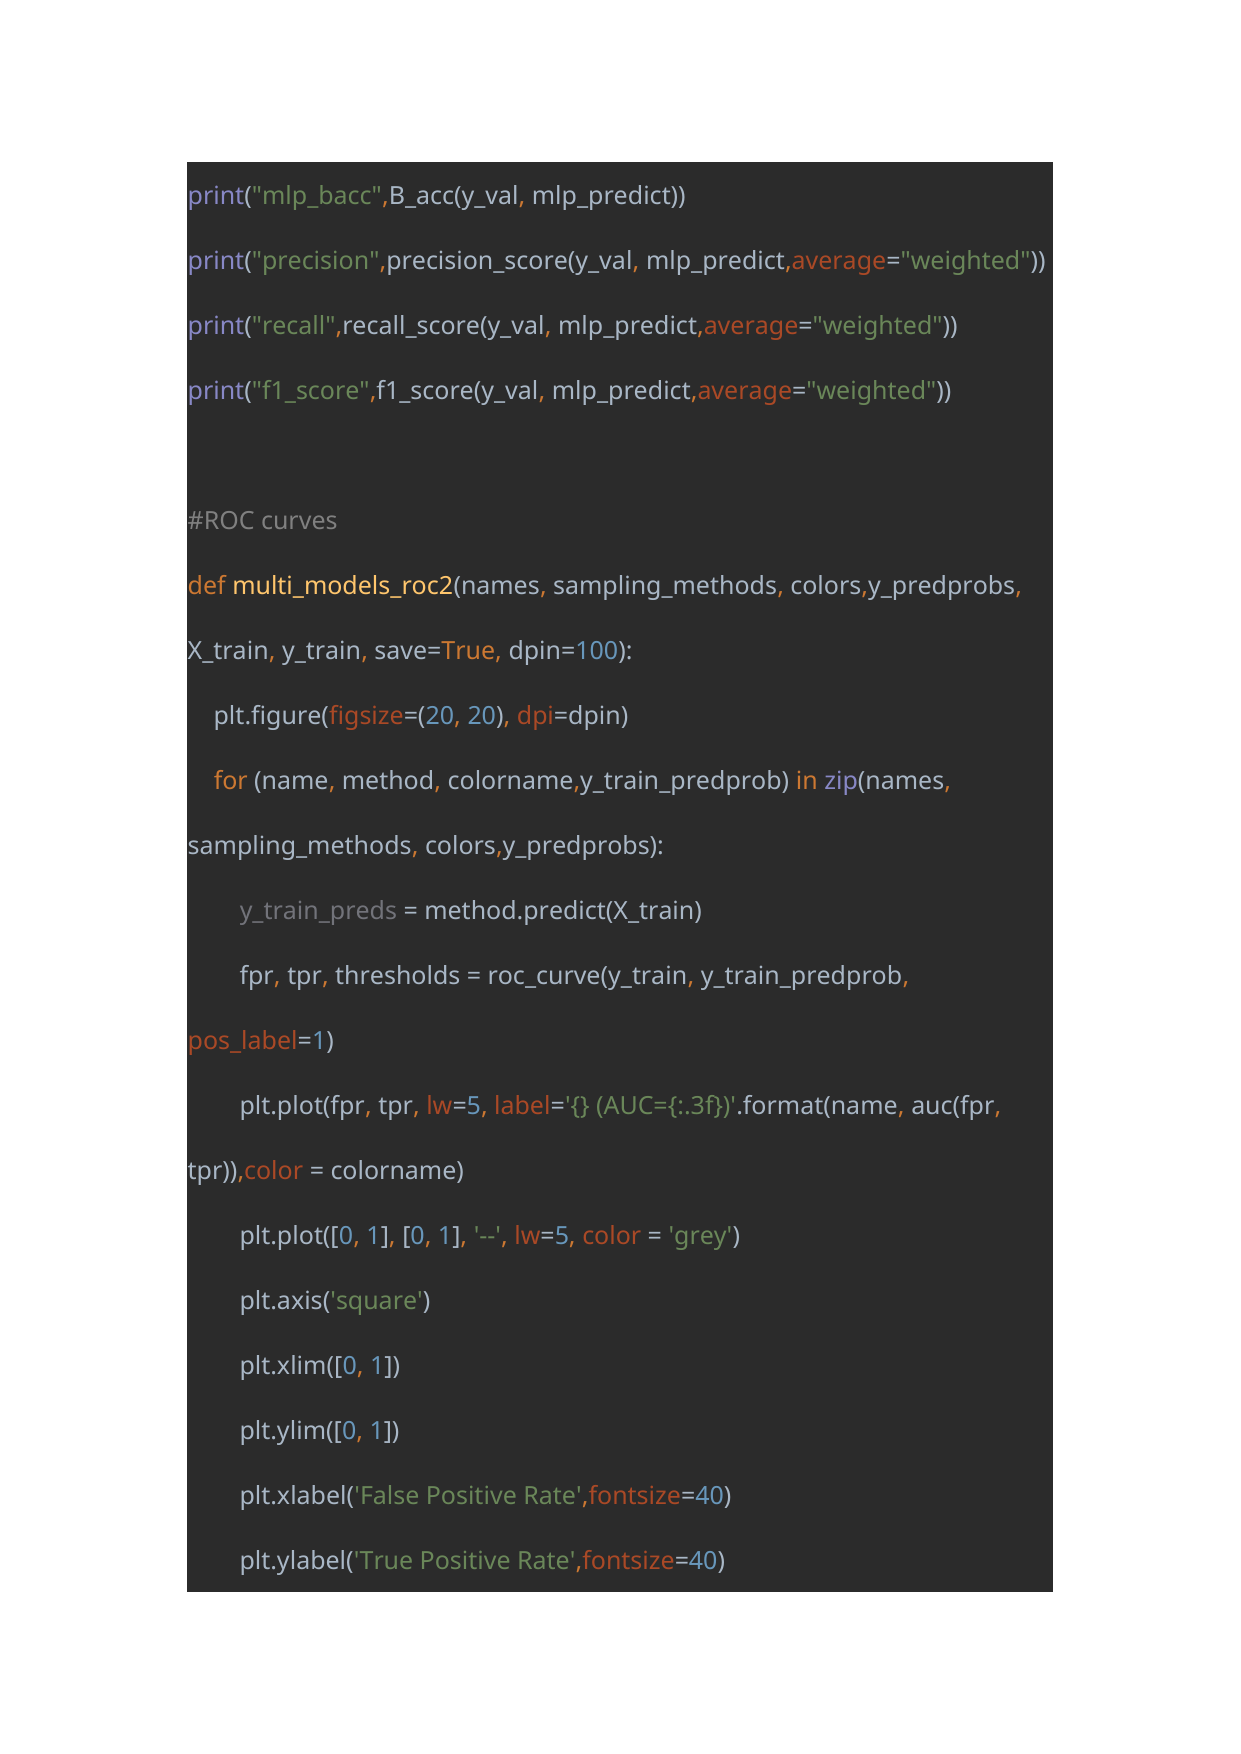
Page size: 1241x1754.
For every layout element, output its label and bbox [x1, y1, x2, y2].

text [187, 162, 1053, 1592]
